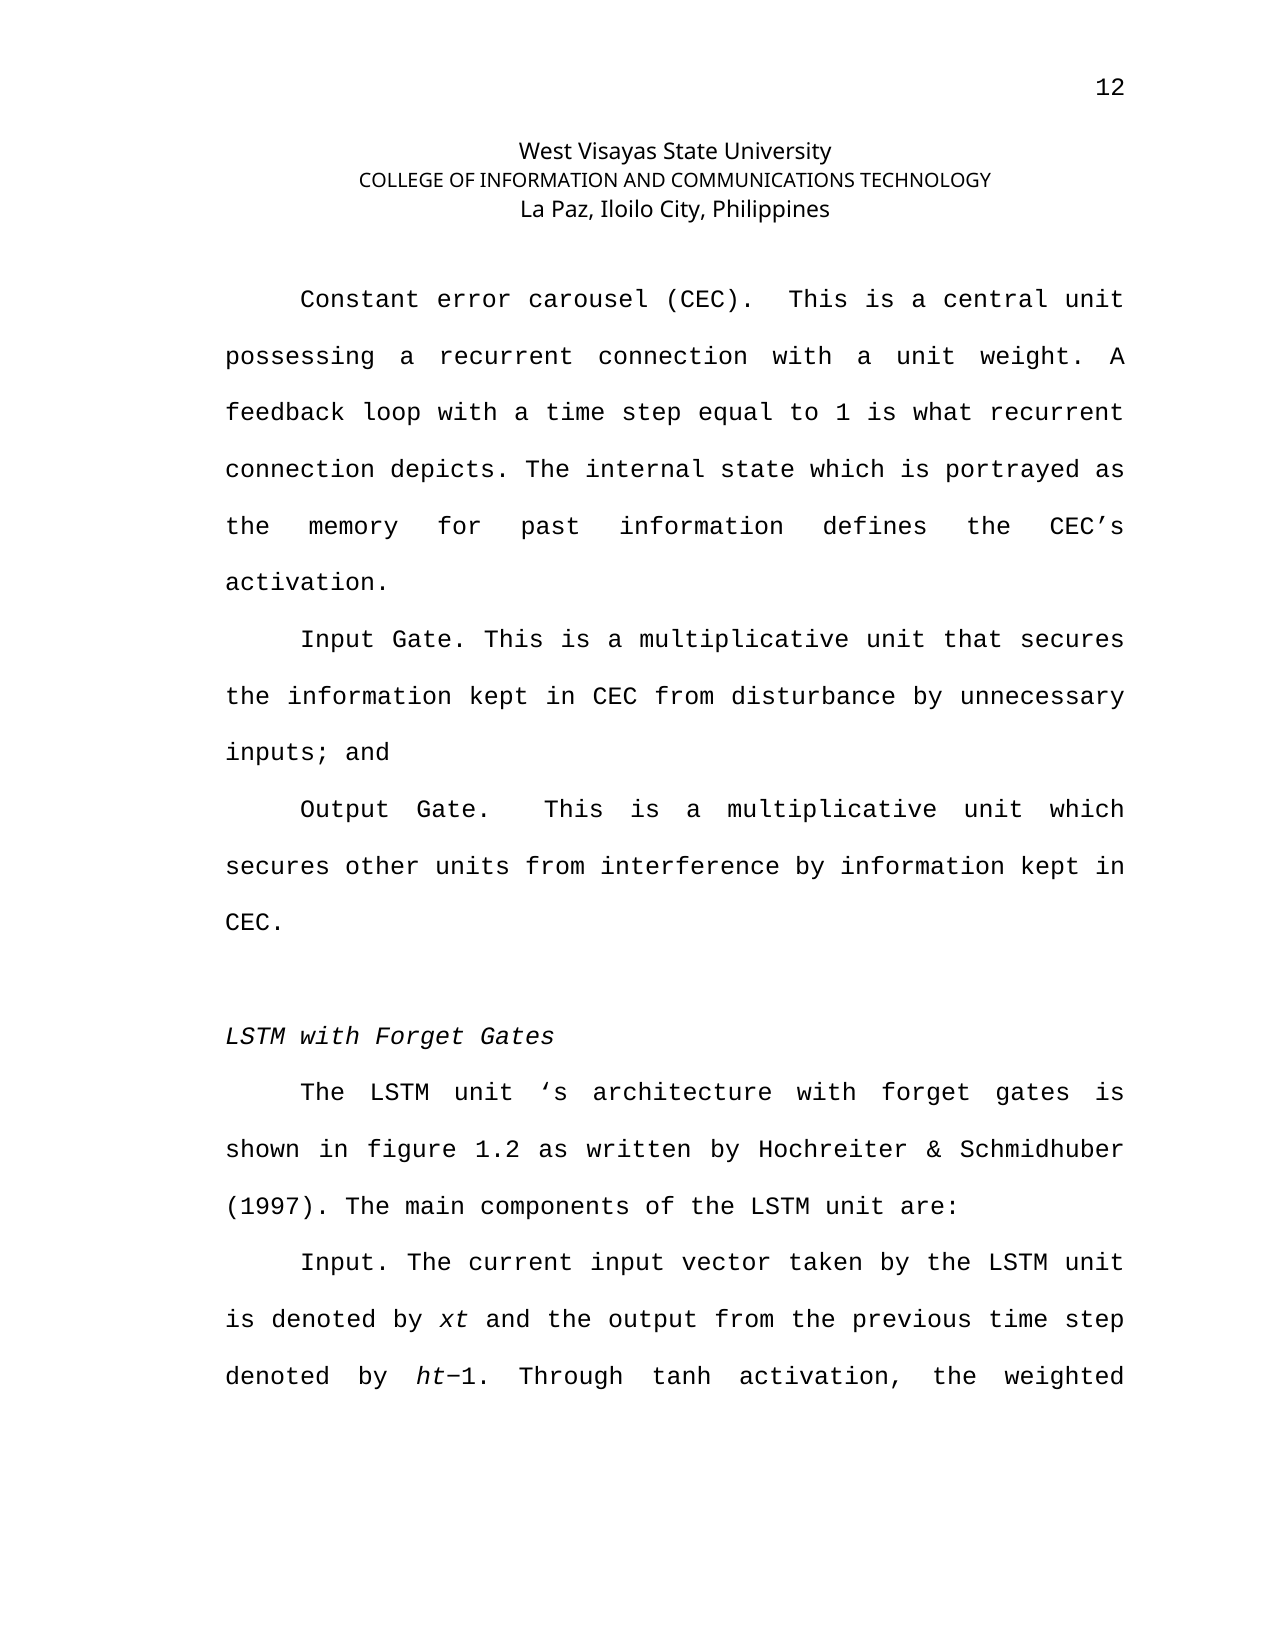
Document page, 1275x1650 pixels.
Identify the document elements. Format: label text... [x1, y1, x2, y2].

text Constant error carousel (CEC). This is a central unit possessing a recurrent connection with a unit weight. A feedback loop with a time step equal to 1 is what recurrent connection depicts. The internal state which is portrayed as the memory for past information defines the CEC’s activation. [225, 287, 1125, 598]
text LSTM with Forget Gates [225, 1023, 1125, 1052]
text Output Gate. This is a multiplicative unit which secures other units from interference by information kept in CEC. [225, 797, 1125, 938]
text Input Gate. This is a multiplicative unit that secures the information kept in CEC from disturbance by unnecessary inputs; and [225, 627, 1125, 768]
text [225, 1250, 1125, 1392]
text The LSTM unit ‘s architecture with forget gates is shown in figure 1.2 as written by Hochreiter & Schmidhuber (1997). The main components of the LSTM unit are: [225, 1080, 1125, 1222]
